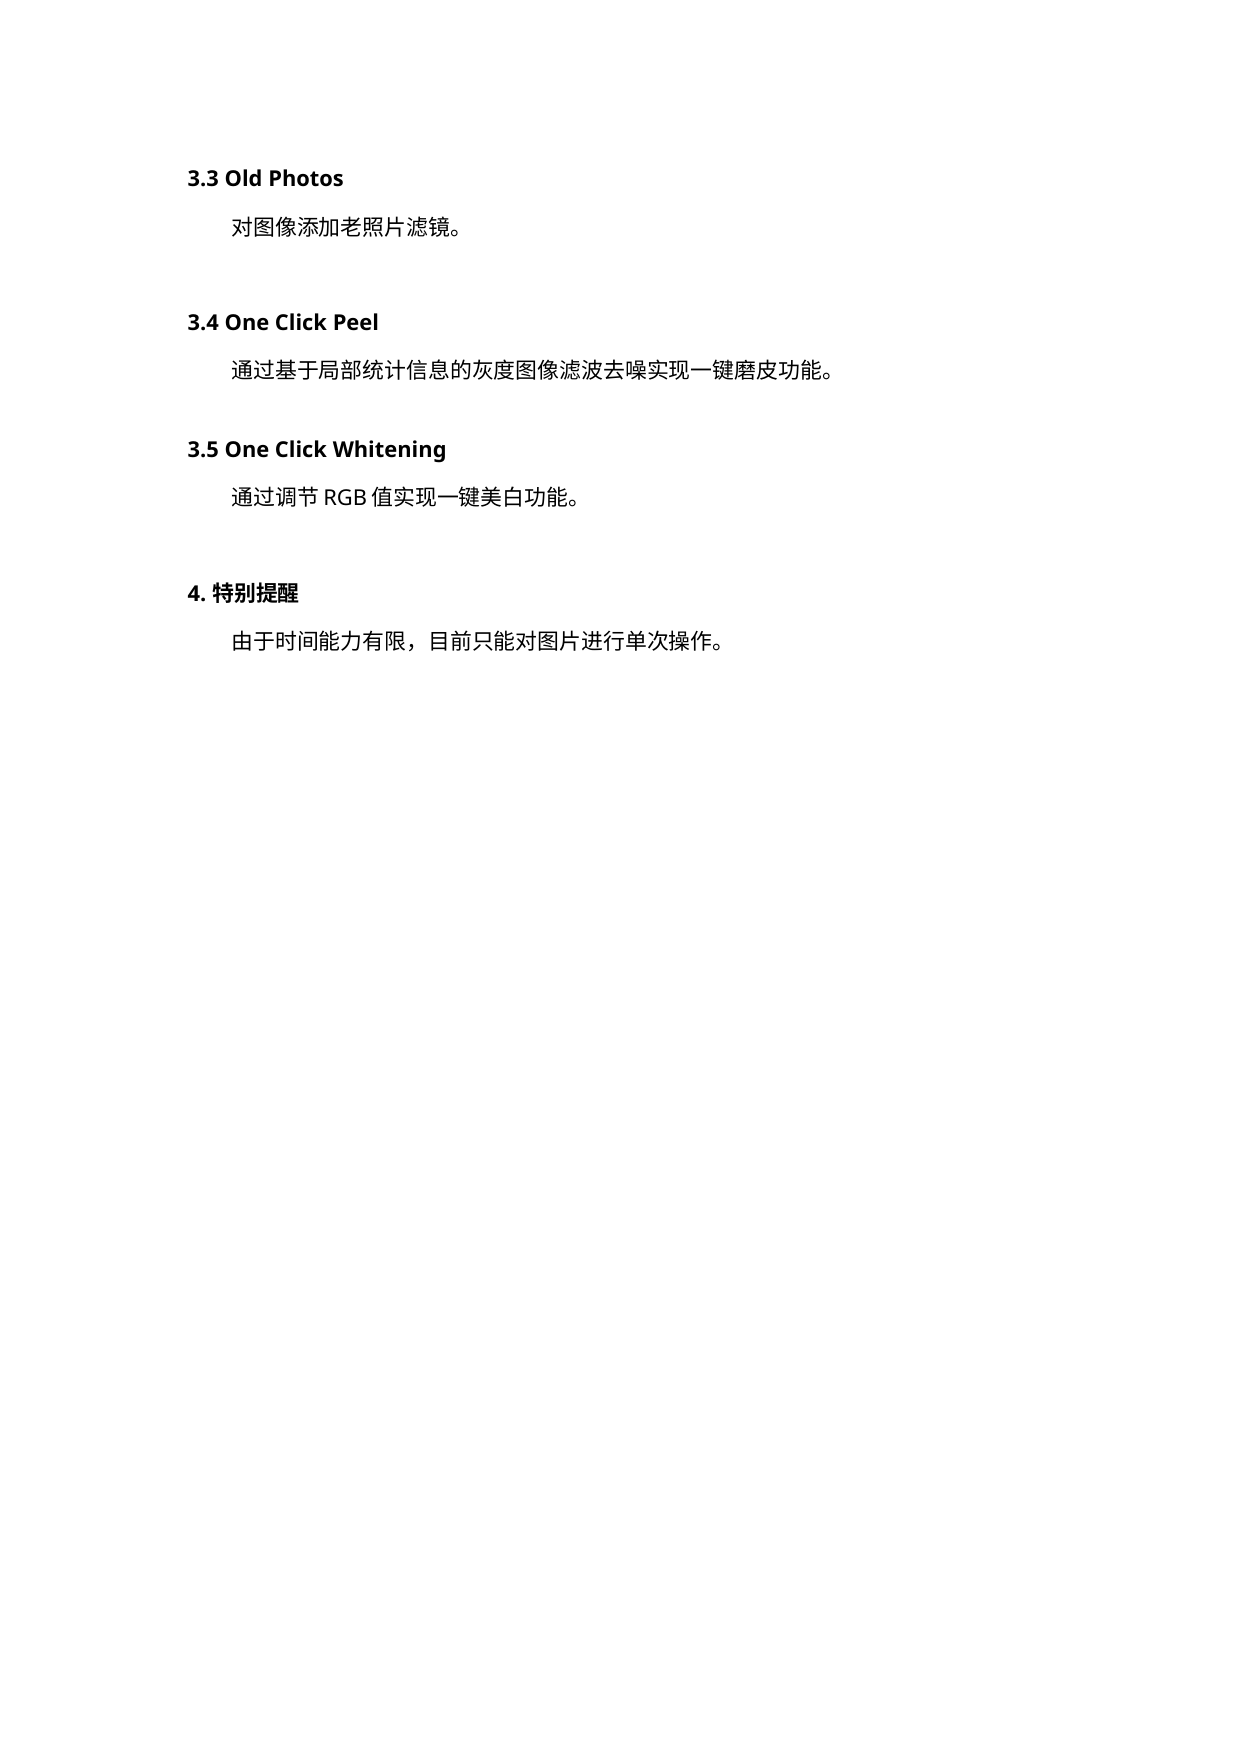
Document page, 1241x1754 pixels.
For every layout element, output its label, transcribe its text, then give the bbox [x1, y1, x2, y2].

text 3.4 One Click Peel [187, 305, 1053, 338]
text 4. 特别提醒 [187, 576, 1053, 608]
text 通过基于局部统计信息的灰度图像滤波去噪实现一键磨皮功能。 [187, 352, 1053, 385]
text 3.3 Old Photos [187, 162, 1053, 194]
text 通过调节RGB值实现一键美白功能。 [187, 480, 1053, 512]
text 由于时间能力有限，目前只能对图片进行单次操作。 [187, 624, 1053, 656]
text 3.5 One Click Whitening [187, 432, 1053, 465]
text 对图像添加老照片滤镜。 [187, 209, 1053, 242]
